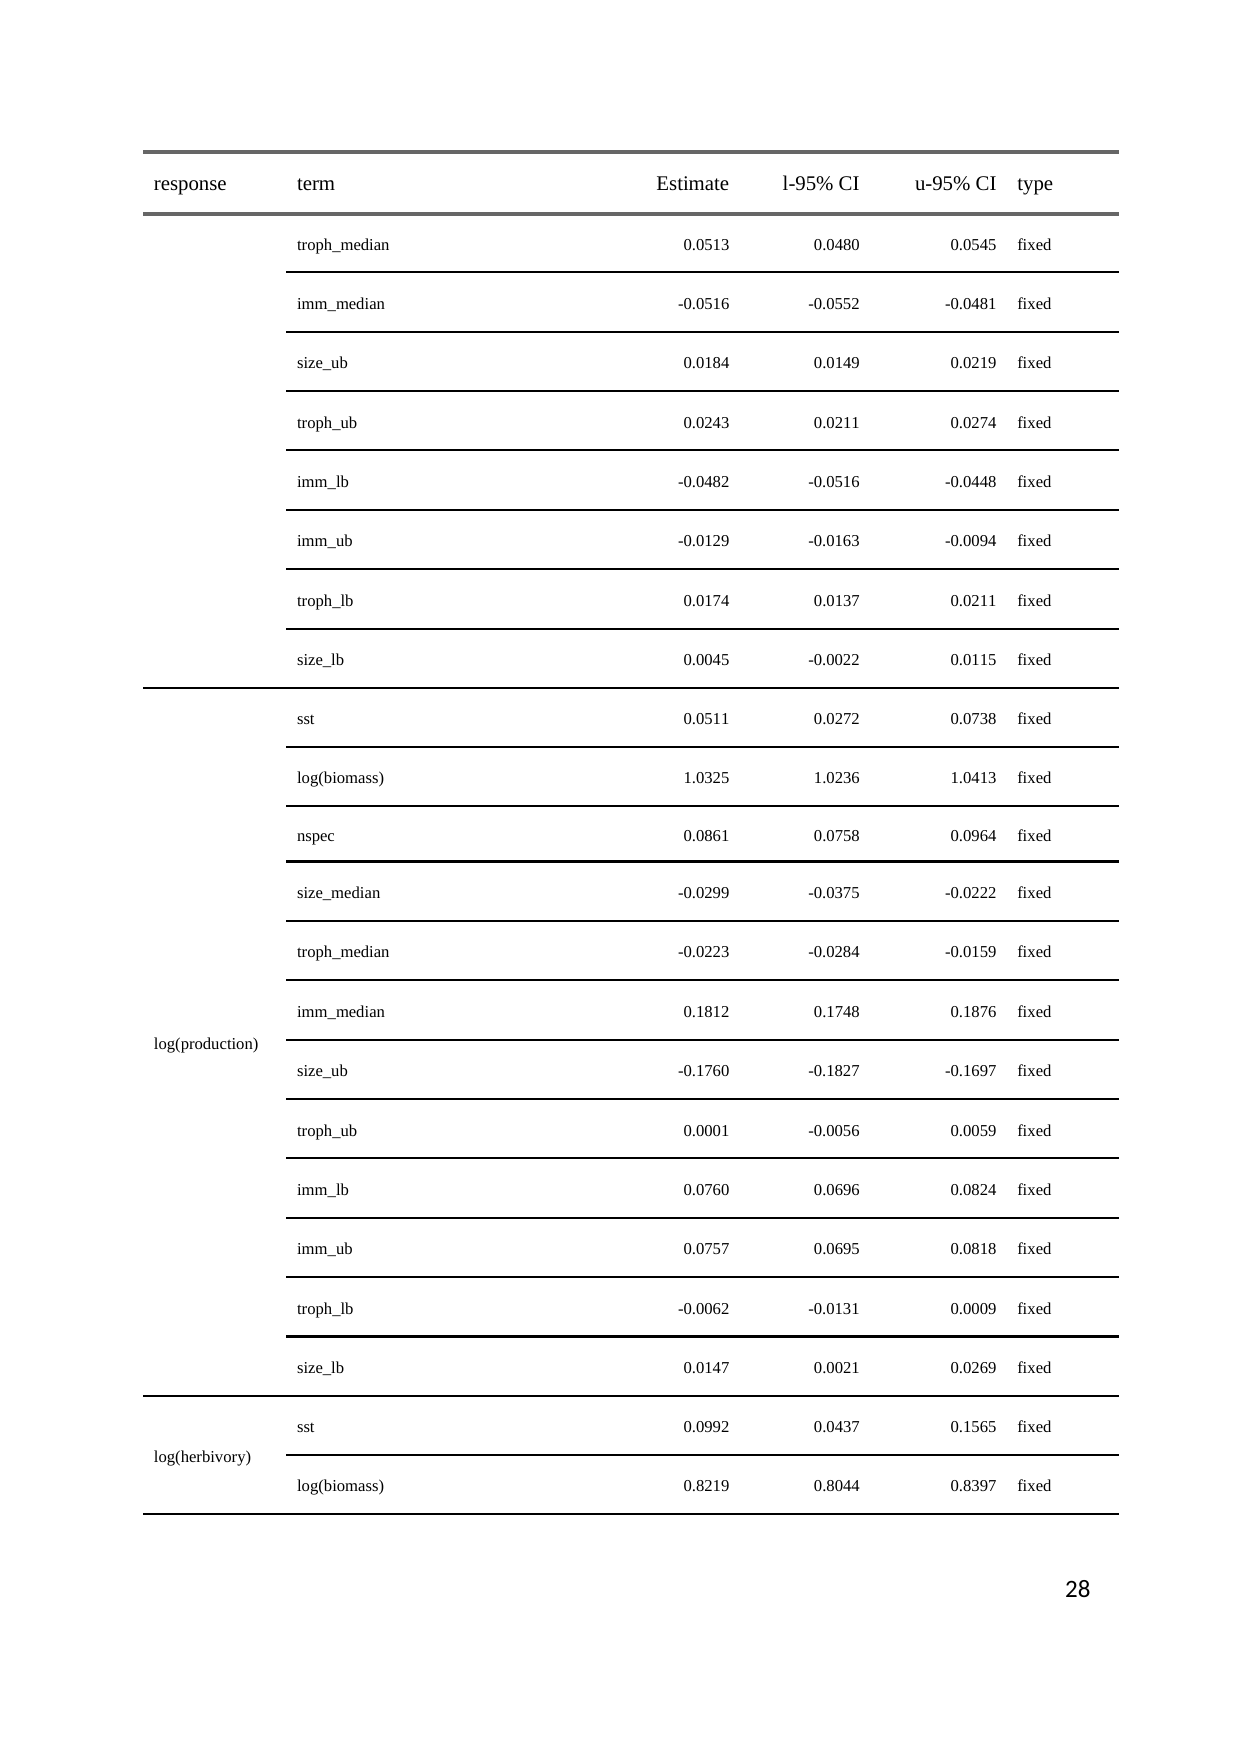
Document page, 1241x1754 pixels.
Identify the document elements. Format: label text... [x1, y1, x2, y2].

table_cell imm_median [286, 981, 606, 1038]
table_cell fixed [1007, 748, 1118, 805]
table_cell -0.0056 [740, 1100, 870, 1157]
table_cell sst [286, 1397, 606, 1454]
table_cell 0.0211 [870, 570, 1007, 627]
table_cell -0.0022 [740, 630, 870, 687]
table_cell 0.0021 [740, 1338, 870, 1395]
table_cell 0.0184 [606, 333, 739, 390]
table_cell troph_ub [286, 1100, 606, 1157]
table_cell imm_ub [286, 1219, 606, 1276]
table_cell -0.0284 [740, 922, 870, 979]
table_cell 0.0147 [606, 1338, 739, 1395]
table_cell 0.0992 [606, 1397, 739, 1454]
table_cell -0.0131 [740, 1278, 870, 1335]
table_cell fixed [1007, 807, 1118, 860]
table_cell 0.0695 [740, 1219, 870, 1276]
table_cell fixed [1007, 1100, 1118, 1157]
table_cell log(production) [143, 689, 286, 1395]
table_cell -0.0516 [740, 451, 870, 509]
table_cell log(herbivory) [143, 1397, 286, 1513]
table_cell troph_ub [286, 392, 606, 449]
table_cell -0.0159 [870, 922, 1007, 979]
table_cell -0.0552 [740, 273, 870, 331]
table_cell 1.0325 [606, 748, 739, 805]
table_cell 0.8219 [606, 1456, 739, 1513]
table_cell fixed [1007, 451, 1118, 509]
table_cell size_ub [286, 333, 606, 390]
table_cell 0.8044 [740, 1456, 870, 1513]
table_cell fixed [1007, 630, 1118, 687]
table_cell 0.0219 [870, 333, 1007, 390]
table_header type [1007, 154, 1118, 212]
table_cell troph_lb [286, 570, 606, 627]
table_cell 0.0818 [870, 1219, 1007, 1276]
table_cell 0.0824 [870, 1159, 1007, 1217]
table_cell sst [286, 689, 606, 746]
table_cell troph_lb [286, 1278, 606, 1335]
table_cell 0.0437 [740, 1397, 870, 1454]
table_cell -0.0448 [870, 451, 1007, 509]
table_cell size_ub [286, 1041, 606, 1098]
table_cell fixed [1007, 1041, 1118, 1098]
table_cell 0.0964 [870, 807, 1007, 860]
table_cell fixed [1007, 922, 1118, 979]
table_cell 0.0760 [606, 1159, 739, 1217]
table_cell 0.0513 [606, 216, 739, 271]
table_cell imm_median [286, 273, 606, 331]
table_cell 0.0045 [606, 630, 739, 687]
table_cell log(biomass) [286, 748, 606, 805]
table_cell 0.0211 [740, 392, 870, 449]
table_cell -0.0222 [870, 863, 1007, 920]
table_cell nspec [286, 807, 606, 860]
table_cell fixed [1007, 1219, 1118, 1276]
table_cell 0.0861 [606, 807, 739, 860]
table_cell 0.0758 [740, 807, 870, 860]
table_cell fixed [1007, 392, 1118, 449]
table_cell 0.0174 [606, 570, 739, 627]
table_header l-95% CI [740, 154, 870, 212]
table_cell 0.0738 [870, 689, 1007, 746]
table_cell -0.1760 [606, 1041, 739, 1098]
table_cell 0.1565 [870, 1397, 1007, 1454]
table_cell 0.0511 [606, 689, 739, 746]
table_cell 0.0059 [870, 1100, 1007, 1157]
table_cell size_median [286, 863, 606, 920]
table_cell fixed [1007, 273, 1118, 331]
table_cell fixed [1007, 1397, 1118, 1454]
table_cell 0.0243 [606, 392, 739, 449]
table_cell log(biomass) [286, 1456, 606, 1513]
table_cell 0.0480 [740, 216, 870, 271]
table_cell -0.0129 [606, 511, 739, 568]
table_cell 0.0696 [740, 1159, 870, 1217]
table_cell -0.0516 [606, 273, 739, 331]
table_cell 0.0757 [606, 1219, 739, 1276]
table_cell fixed [1007, 689, 1118, 746]
table_header term [286, 154, 606, 212]
table_cell troph_median [286, 216, 606, 271]
table_header u-95% CI [870, 154, 1007, 212]
table_cell -0.0482 [606, 451, 739, 509]
table_cell fixed [1007, 1338, 1118, 1395]
table_cell 0.0149 [740, 333, 870, 390]
table_cell -0.0062 [606, 1278, 739, 1335]
table_cell 0.1748 [740, 981, 870, 1038]
table_cell fixed [1007, 981, 1118, 1038]
table_cell 0.0137 [740, 570, 870, 627]
table_cell troph_median [286, 922, 606, 979]
table_cell 0.0272 [740, 689, 870, 746]
table_cell -0.0481 [870, 273, 1007, 331]
table_cell imm_lb [286, 1159, 606, 1217]
table_cell -0.0375 [740, 863, 870, 920]
table_cell fixed [1007, 863, 1118, 920]
table_cell 1.0236 [740, 748, 870, 805]
table_cell 0.1812 [606, 981, 739, 1038]
table_cell size_lb [286, 630, 606, 687]
table_cell fixed [1007, 1278, 1118, 1335]
table_cell fixed [1007, 1456, 1118, 1513]
table_cell -0.1697 [870, 1041, 1007, 1098]
table_cell -0.0299 [606, 863, 739, 920]
table_cell imm_ub [286, 511, 606, 568]
table_cell 0.0009 [870, 1278, 1007, 1335]
table_header response [143, 154, 286, 212]
table_cell 1.0413 [870, 748, 1007, 805]
table_cell -0.0163 [740, 511, 870, 568]
table_cell 0.0001 [606, 1100, 739, 1157]
table_cell 0.0545 [870, 216, 1007, 271]
table_cell 0.1876 [870, 981, 1007, 1038]
table_cell -0.0094 [870, 511, 1007, 568]
table_header Estimate [606, 154, 739, 212]
table_cell -0.0223 [606, 922, 739, 979]
table_cell 0.0269 [870, 1338, 1007, 1395]
table_cell 0.0115 [870, 630, 1007, 687]
table_cell fixed [1007, 570, 1118, 627]
table_cell fixed [1007, 511, 1118, 568]
table_cell fixed [1007, 1159, 1118, 1217]
table_cell fixed [1007, 216, 1118, 271]
table_cell imm_lb [286, 451, 606, 509]
table_cell 0.8397 [870, 1456, 1007, 1513]
table_cell size_lb [286, 1338, 606, 1395]
table_cell -0.1827 [740, 1041, 870, 1098]
table_cell 0.0274 [870, 392, 1007, 449]
table_cell fixed [1007, 333, 1118, 390]
